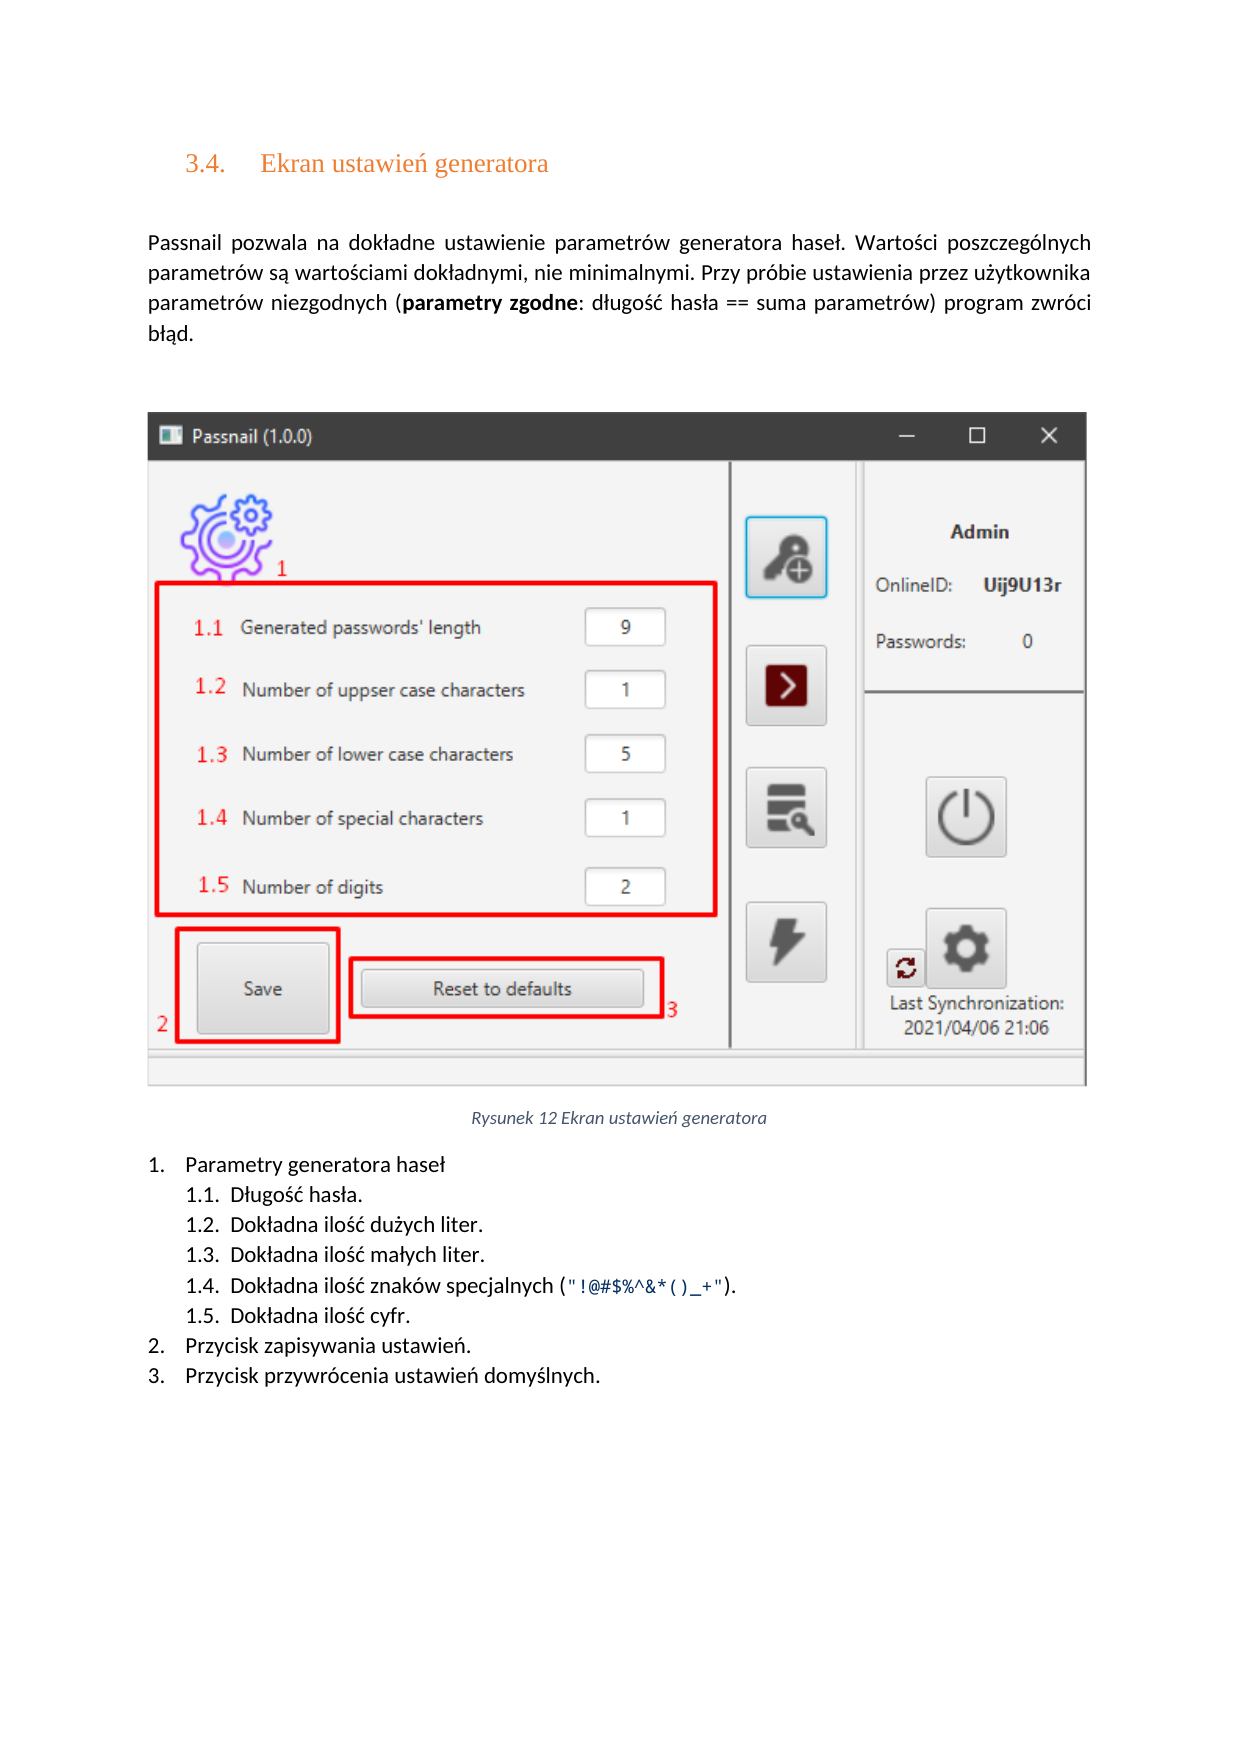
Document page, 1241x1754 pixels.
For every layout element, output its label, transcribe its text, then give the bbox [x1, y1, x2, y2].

list Długość hasła. [185, 1180, 1093, 1208]
list Dokładna ilość cyfr. [185, 1301, 1093, 1329]
list Przycisk przywrócenia ustawień domyślnych. [148, 1361, 1093, 1389]
text Rysunek 12 Ekran ustawień generatora [148, 1106, 1093, 1129]
picture [147, 412, 1087, 1088]
text Passnail pozwala na dokładne ustawienie parametrów generatora haseł. Wartości poszczególnych parametrów są wartościami dokładnymi, nie minimalnymi. Przy próbie ustawienia przez użytkownika parametrów niezgodnych (parametry zgodne: długość hasła == suma parametrów) program zwróci błąd. [148, 228, 1093, 347]
list Dokładna ilość znaków specjalnych ("!@#$%^&*()_+"). [185, 1271, 1093, 1299]
list Parametry generatora haseł [148, 1150, 1093, 1178]
subtitle Ekran ustawień generatora [185, 148, 1093, 179]
list Dokładna ilość małych liter. [185, 1241, 1093, 1269]
list Dokładna ilość dużych liter. [185, 1210, 1093, 1238]
list Przycisk zapisywania ustawień. [148, 1331, 1093, 1359]
